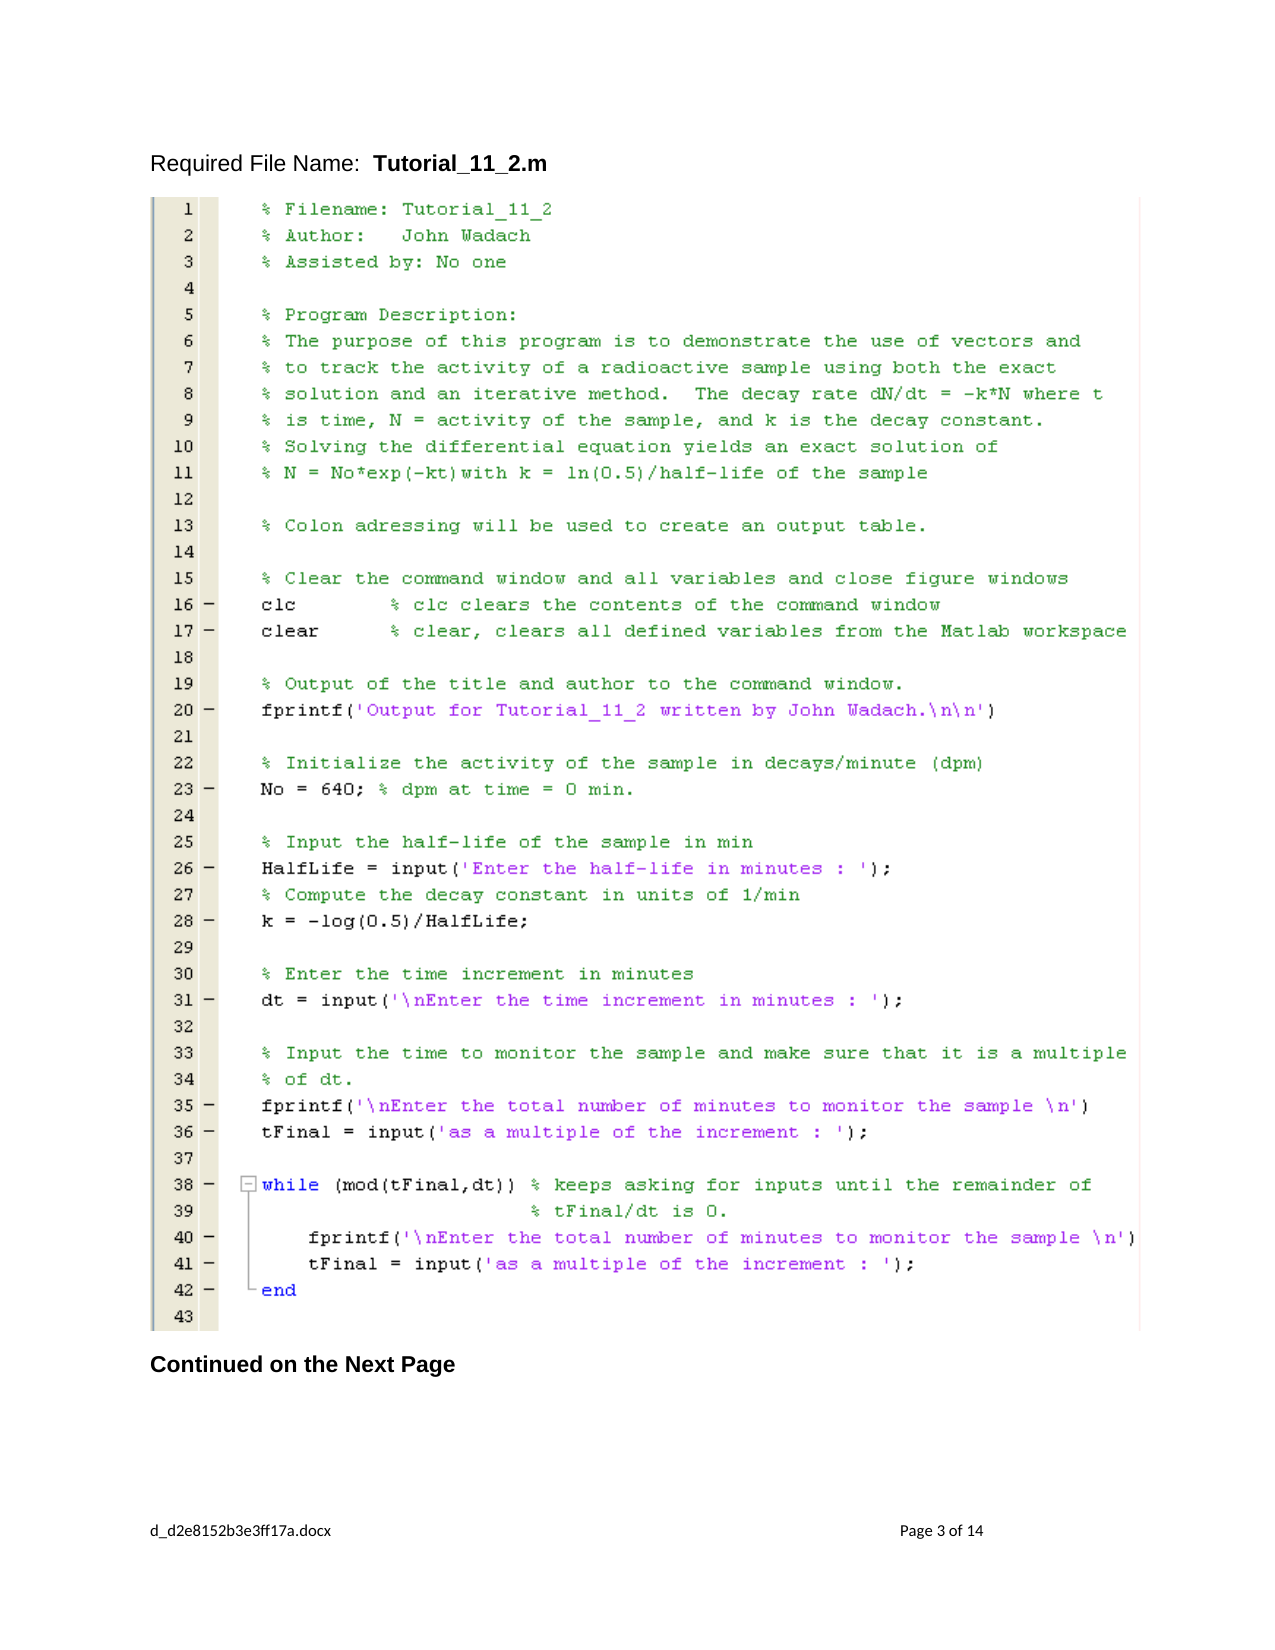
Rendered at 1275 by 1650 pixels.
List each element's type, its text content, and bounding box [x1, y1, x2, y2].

picture [150, 197, 1173, 1331]
text Continued on the Next Page [150, 1351, 1125, 1378]
text Required File Name: Tutorial_11_2.m [150, 150, 1125, 176]
